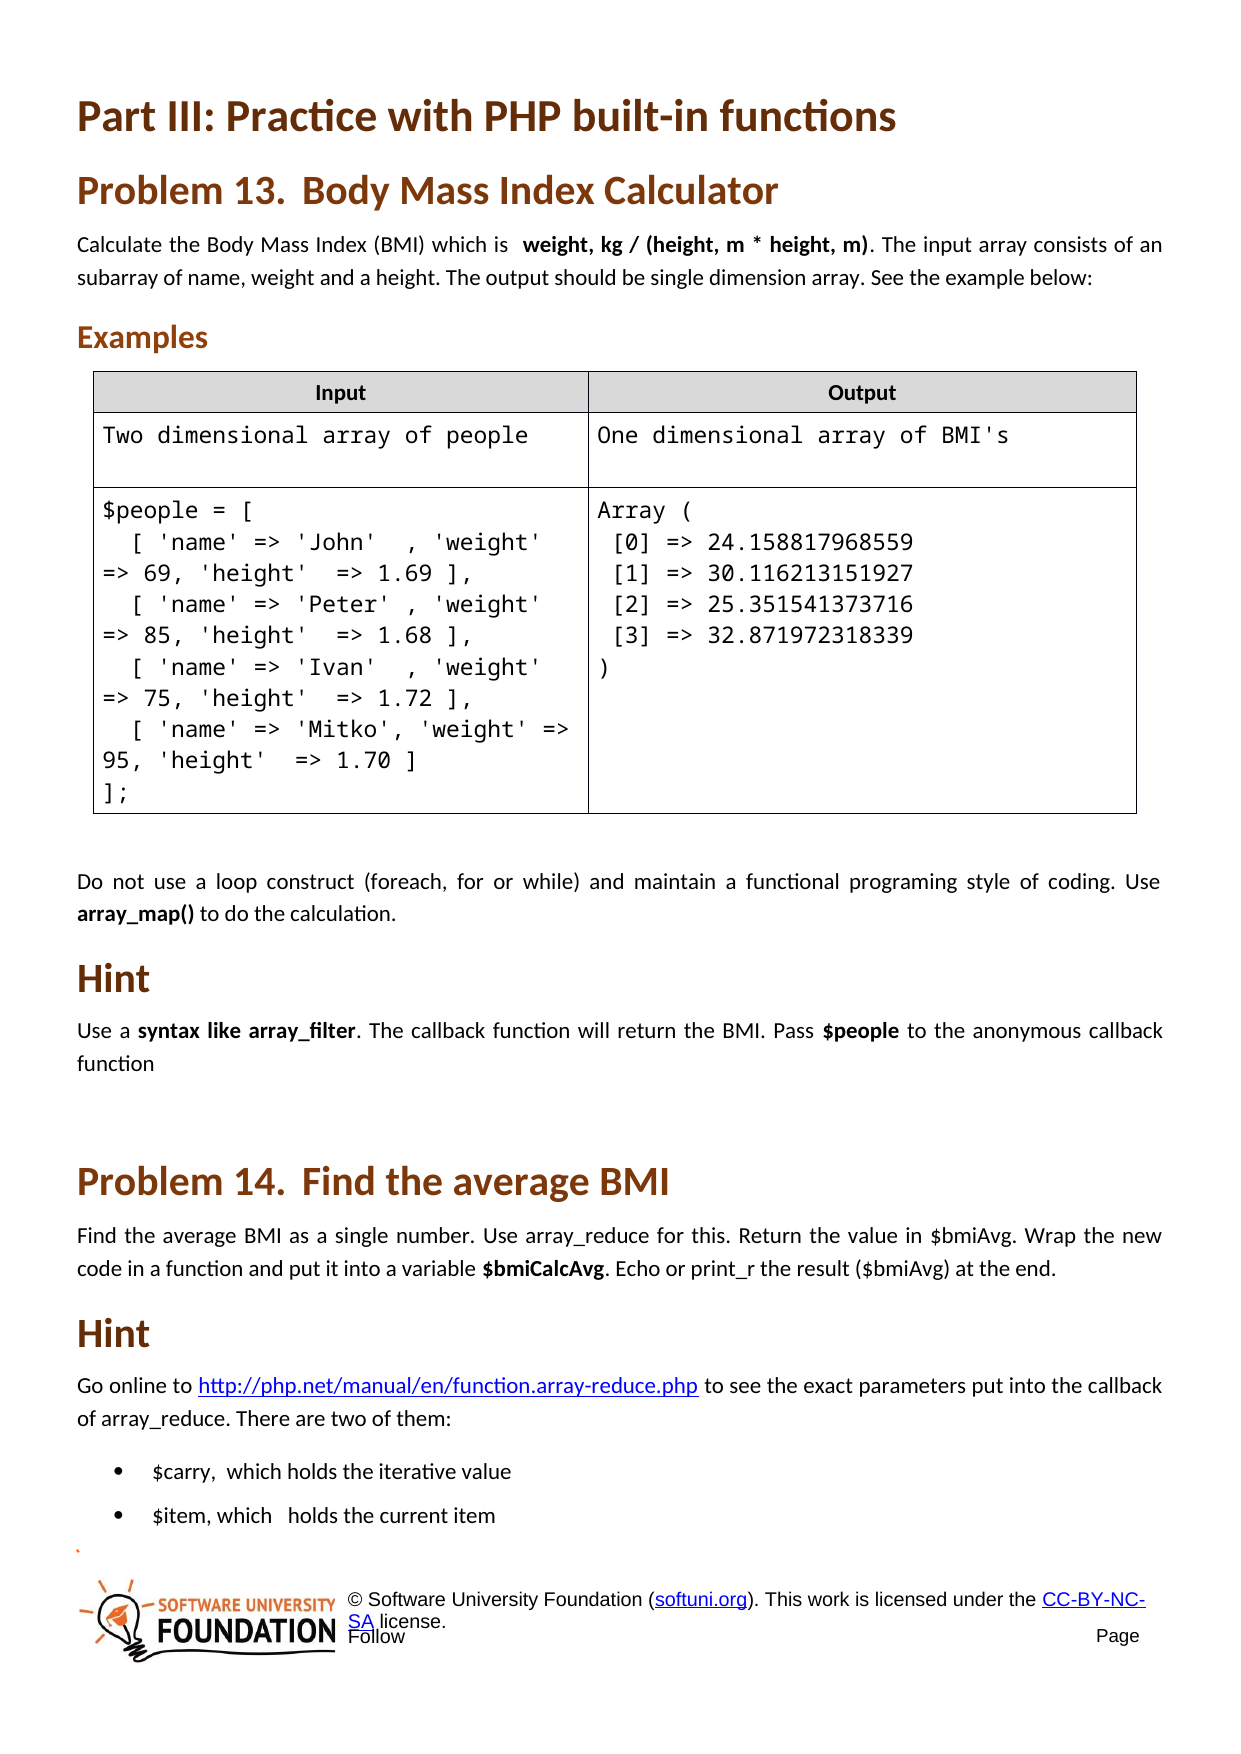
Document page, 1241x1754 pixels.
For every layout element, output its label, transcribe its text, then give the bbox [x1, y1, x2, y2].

subtitle Hint [77, 952, 1163, 1003]
subtitle Hint [77, 1307, 1163, 1358]
list $carry, which holds the iterative value [114, 1457, 1163, 1485]
subtitle Body Mass Index Calculator [77, 164, 1163, 215]
subtitle Part III: Practice with PHP built-in functions [77, 87, 1163, 143]
text Find the average BMI as a single number. Use array_reduce for this. Return the value in $bmiAvg. Wrap the new code in a function and put it into a variable $bmiCalcAvg. Echo or print_r the result ($bmiAvg) at the end. [77, 1222, 1163, 1282]
list $item, which holds the current item [114, 1501, 1163, 1529]
table_cell Two dimensional array of people [94, 413, 588, 487]
table_cell $people = [ [ 'name' => 'John' , 'weight' => 69, 'height' => 1.69 ], [ 'name' => 'Peter' , 'weight' => 85, 'height' => 1.68 ], [ 'name' => 'Ivan' , 'weight' => 75, 'height' => 1.72 ], [ 'name' => 'Mitko', 'weight' => 95, 'height' => 1.70 ] ]; [94, 488, 588, 813]
table_header Output [589, 372, 1136, 412]
picture [78, 1578, 336, 1663]
table_header Input [94, 372, 588, 412]
subtitle Find the average BMI [77, 1155, 1163, 1206]
text Calculate the Body Mass Index (BMI) which is weight, kg / (height, m * height, m). The input array consists of an subarray of name, weight and a height. The output should be single dimension array. See the example below: [77, 231, 1163, 291]
text Use a syntax like array_filter. The callback function will return the BMI. Pass $people to the anonymous callback function [77, 1017, 1163, 1077]
text Do not use a loop construct (foreach, for or while) and maintain a functional programing style of coding. Use array_map() to do the calculation. [77, 867, 1163, 927]
subtitle Examples [77, 316, 1163, 357]
table_cell Array ( [0] => 24.158817968559 [1] => 30.116213151927 [2] => 25.351541373716 [3] => 32.871972318339 ) [589, 488, 1136, 813]
table_cell One dimensional array of BMI's [589, 413, 1136, 487]
text Go online to http://php.net/manual/en/function.array-reduce.php to see the exact parameters put into the callback of array_reduce. There are two of them: [77, 1372, 1163, 1432]
